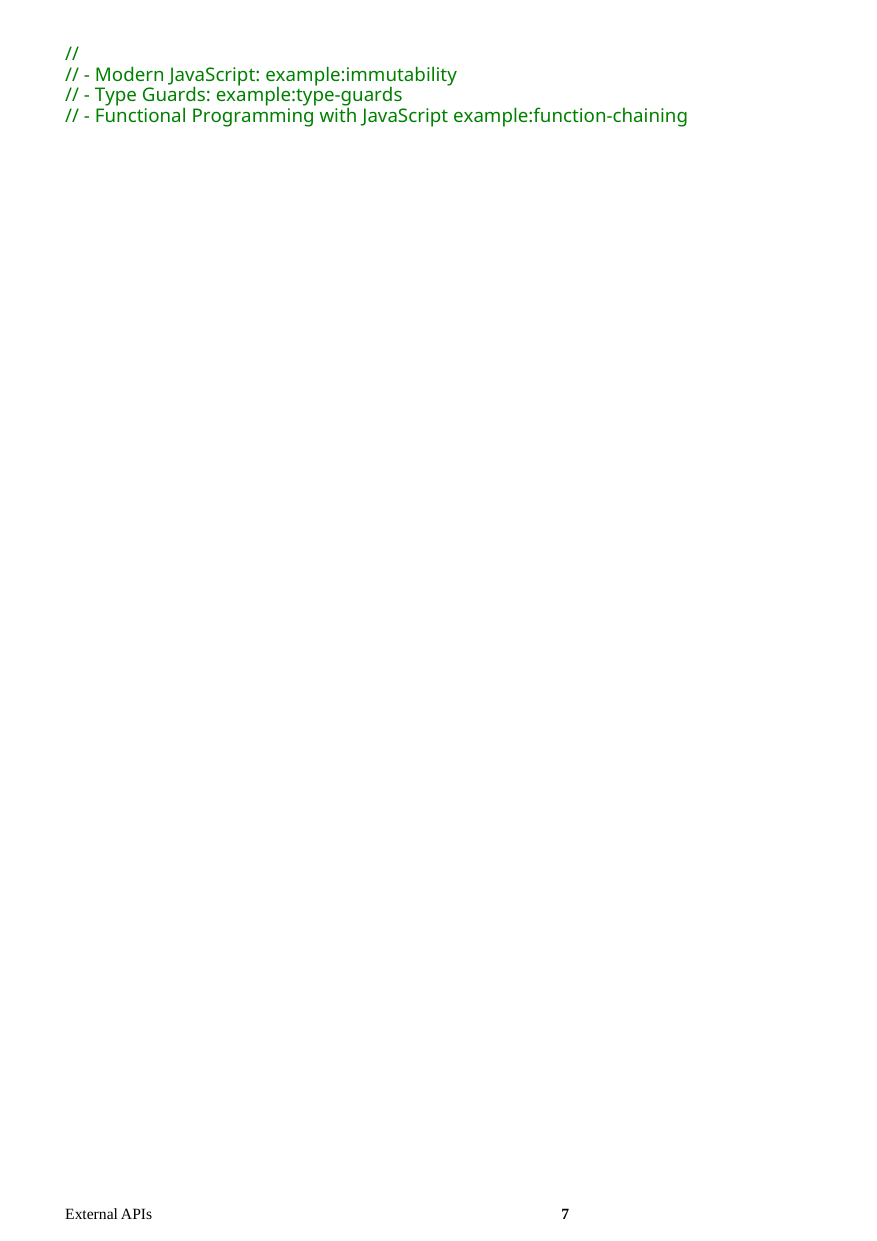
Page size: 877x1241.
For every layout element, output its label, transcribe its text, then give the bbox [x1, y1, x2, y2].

text // - Type Guards: example:type-guards [65, 85, 859, 106]
text // [65, 44, 859, 65]
text // - Functional Programming with JavaScript example:function-chaining [65, 106, 859, 126]
text // - Modern JavaScript: example:immutability [65, 65, 859, 85]
